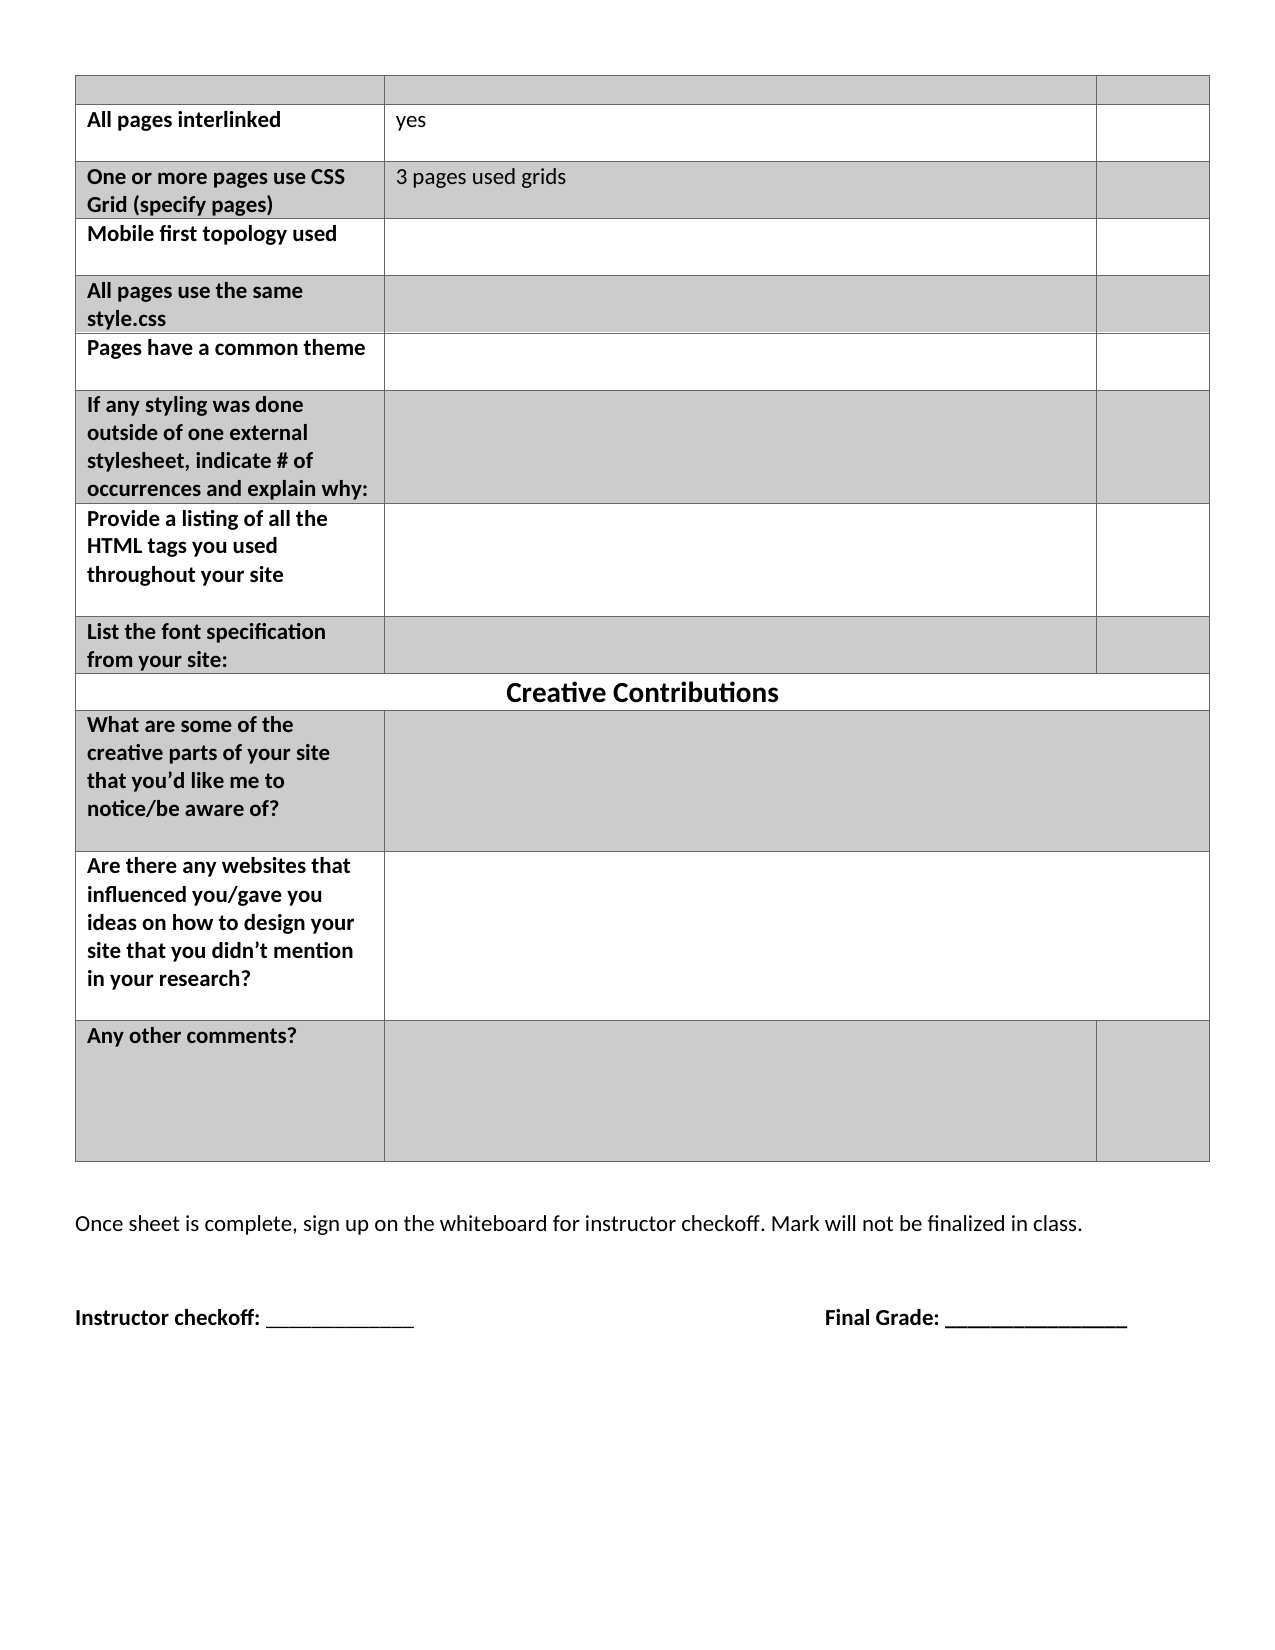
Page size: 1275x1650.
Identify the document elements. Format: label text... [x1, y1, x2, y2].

table_cell 3 pages used grids [385, 162, 1096, 218]
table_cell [76, 76, 384, 104]
table_cell [1097, 219, 1209, 275]
table_cell [385, 852, 1209, 1020]
table_cell [1097, 334, 1209, 389]
table_cell [385, 504, 1096, 616]
table_cell [385, 617, 1096, 673]
table_cell Are there any websites that influenced you/gave you ideas on how to design your site that you didn’t mention in your research? [76, 852, 384, 1020]
table_cell List the font specification from your site: [76, 617, 384, 673]
table_cell N/A [385, 76, 1096, 104]
table_cell Pages have a common theme [76, 334, 384, 389]
table_cell [1097, 76, 1209, 104]
table_cell One or more pages use CSS Grid (specify pages) [76, 162, 384, 218]
table_cell All pages use the same style.css [76, 276, 384, 332]
table_cell [1097, 617, 1209, 673]
table_cell yes [385, 105, 1096, 161]
table_cell All pages interlinked [76, 105, 384, 161]
table_cell Any other comments? [76, 1021, 384, 1161]
table_cell [1097, 162, 1209, 218]
table_cell [1097, 391, 1209, 503]
table_cell [1097, 105, 1209, 161]
table_cell [385, 334, 1096, 389]
table_cell [1097, 276, 1209, 332]
text Instructor checkoff: _____________ Final Grade: ________________ [75, 1303, 1200, 1331]
table_cell [385, 219, 1096, 275]
table_cell [385, 711, 1209, 851]
table_cell [1097, 1021, 1209, 1161]
text Once sheet is complete, sign up on the whiteboard for instructor checkoff. Mark will not be finalized in class. [75, 1209, 1200, 1237]
table_cell [1097, 504, 1209, 616]
table_cell Creative Contributions [76, 674, 1209, 709]
table_cell Mobile first topology used [76, 219, 384, 275]
table_cell Provide a listing of all the HTML tags you used throughout your site [76, 504, 384, 616]
table_cell [385, 276, 1096, 332]
table_cell If any styling was done outside of one external stylesheet, indicate # of occurrences and explain why: [76, 391, 384, 503]
table_cell [385, 1021, 1096, 1161]
table_cell [385, 391, 1096, 503]
table_cell What are some of the creative parts of your site that you’d like me to notice/be aware of? [76, 711, 384, 851]
